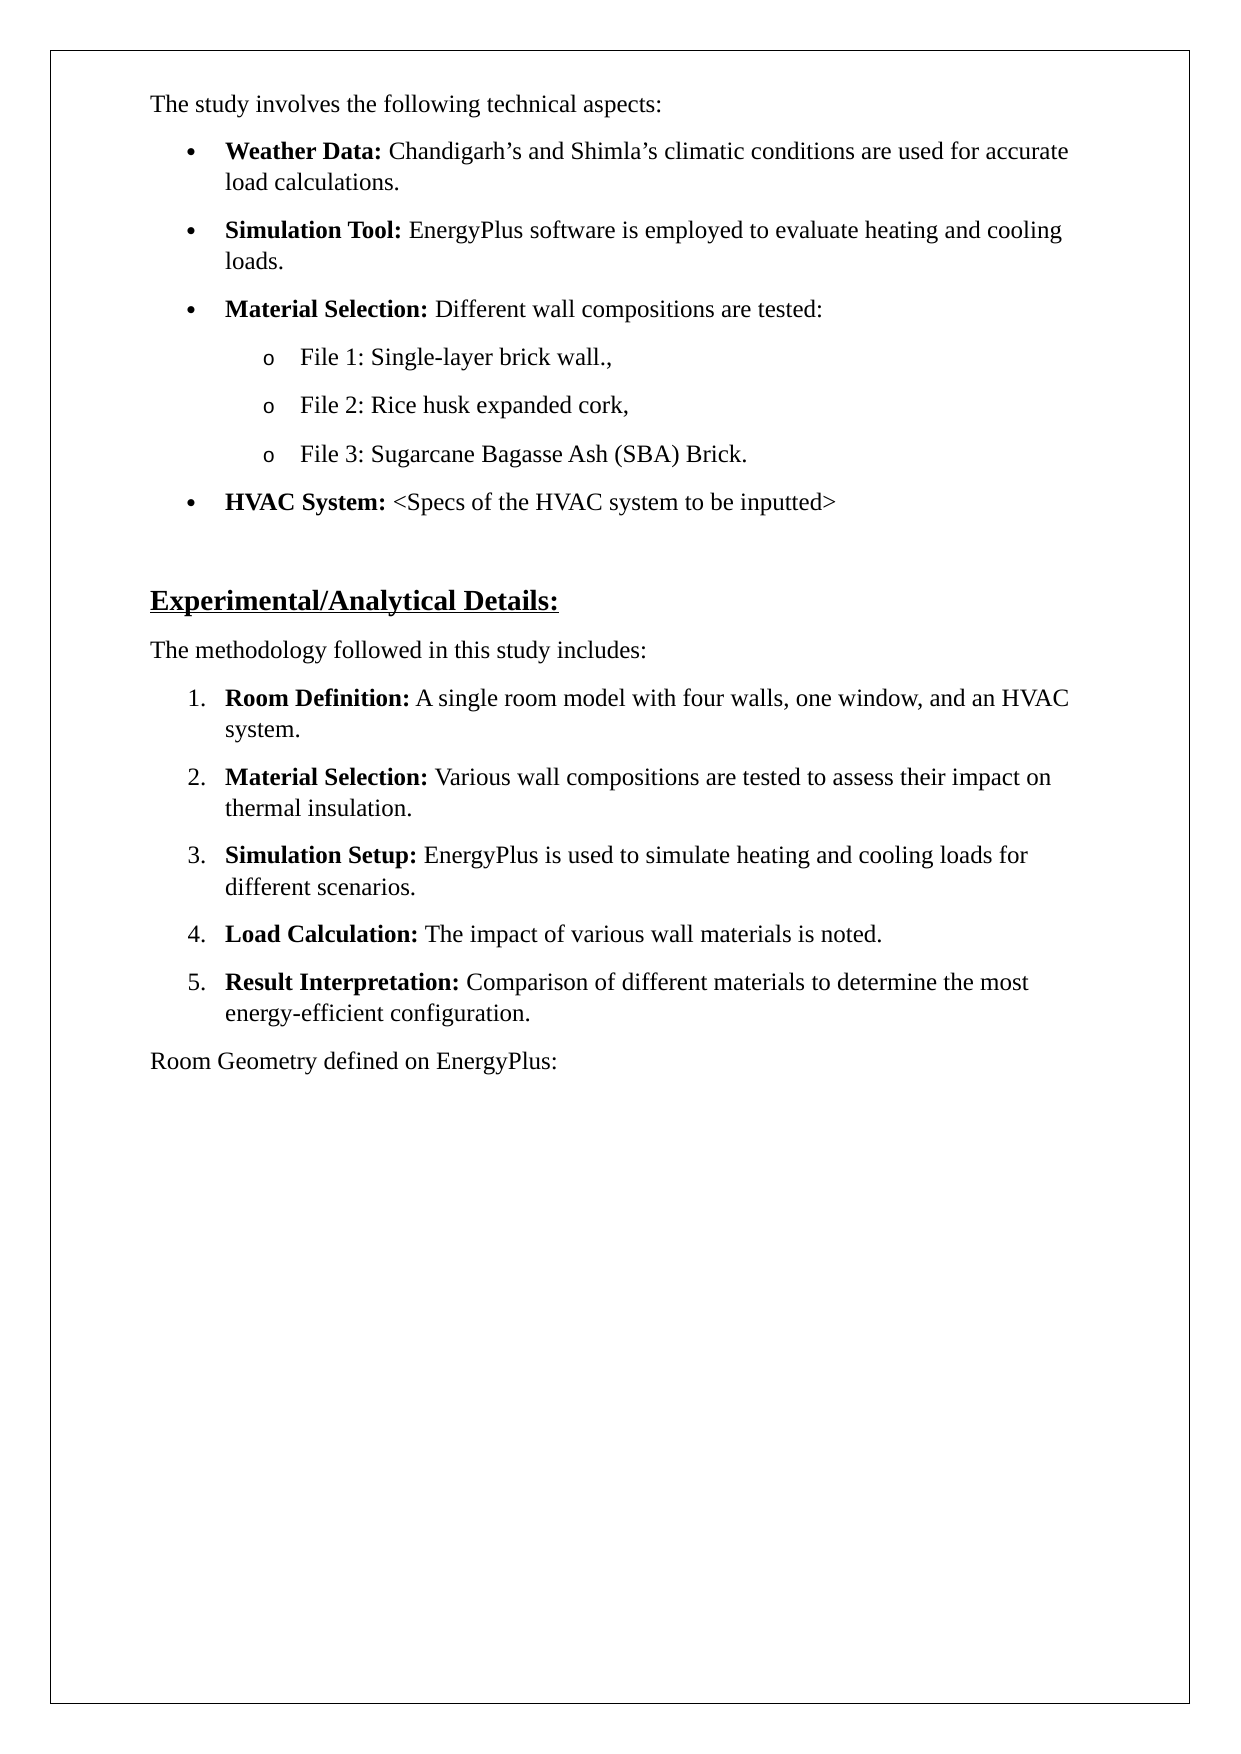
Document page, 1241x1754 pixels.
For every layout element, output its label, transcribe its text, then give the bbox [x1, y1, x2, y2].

list Simulation Setup: EnergyPlus is used to simulate heating and cooling loads for different scenarios. [187, 841, 1090, 900]
list HVAC System: <Specs of the HVAC system to be inputted> [187, 487, 1090, 516]
list Result Interpretation: Comparison of different materials to determine the most energy-efficient configuration. [187, 967, 1090, 1027]
text Room Geometry defined on EnergyPlus: [150, 1046, 1090, 1074]
list File 1: Single-layer brick wall., [262, 342, 1090, 371]
list Room Definition: A single room model with four walls, one window, and an HVAC system. [187, 683, 1090, 743]
list Material Selection: Different wall compositions are tested: [187, 294, 1090, 323]
list Simulation Tool: EnergyPlus software is employed to evaluate heating and cooling loads. [187, 215, 1090, 275]
list Material Selection: Various wall compositions are tested to assess their impact on thermal insulation. [187, 762, 1090, 822]
text The methodology followed in this study includes: [150, 635, 1090, 664]
text Experimental/Analytical Details: [150, 583, 1090, 616]
list File 3: Sugarcane Bagasse Ash (SBA) Brick. [262, 439, 1090, 468]
list Load Calculation: The impact of various wall materials is noted. [187, 919, 1090, 948]
list Weather Data: Chandigarh’s and Shimla’s climatic conditions are used for accurate load calculations. [187, 136, 1090, 196]
list File 2: Rice husk expanded cork, [262, 390, 1090, 420]
text The study involves the following technical aspects: [150, 89, 1090, 117]
